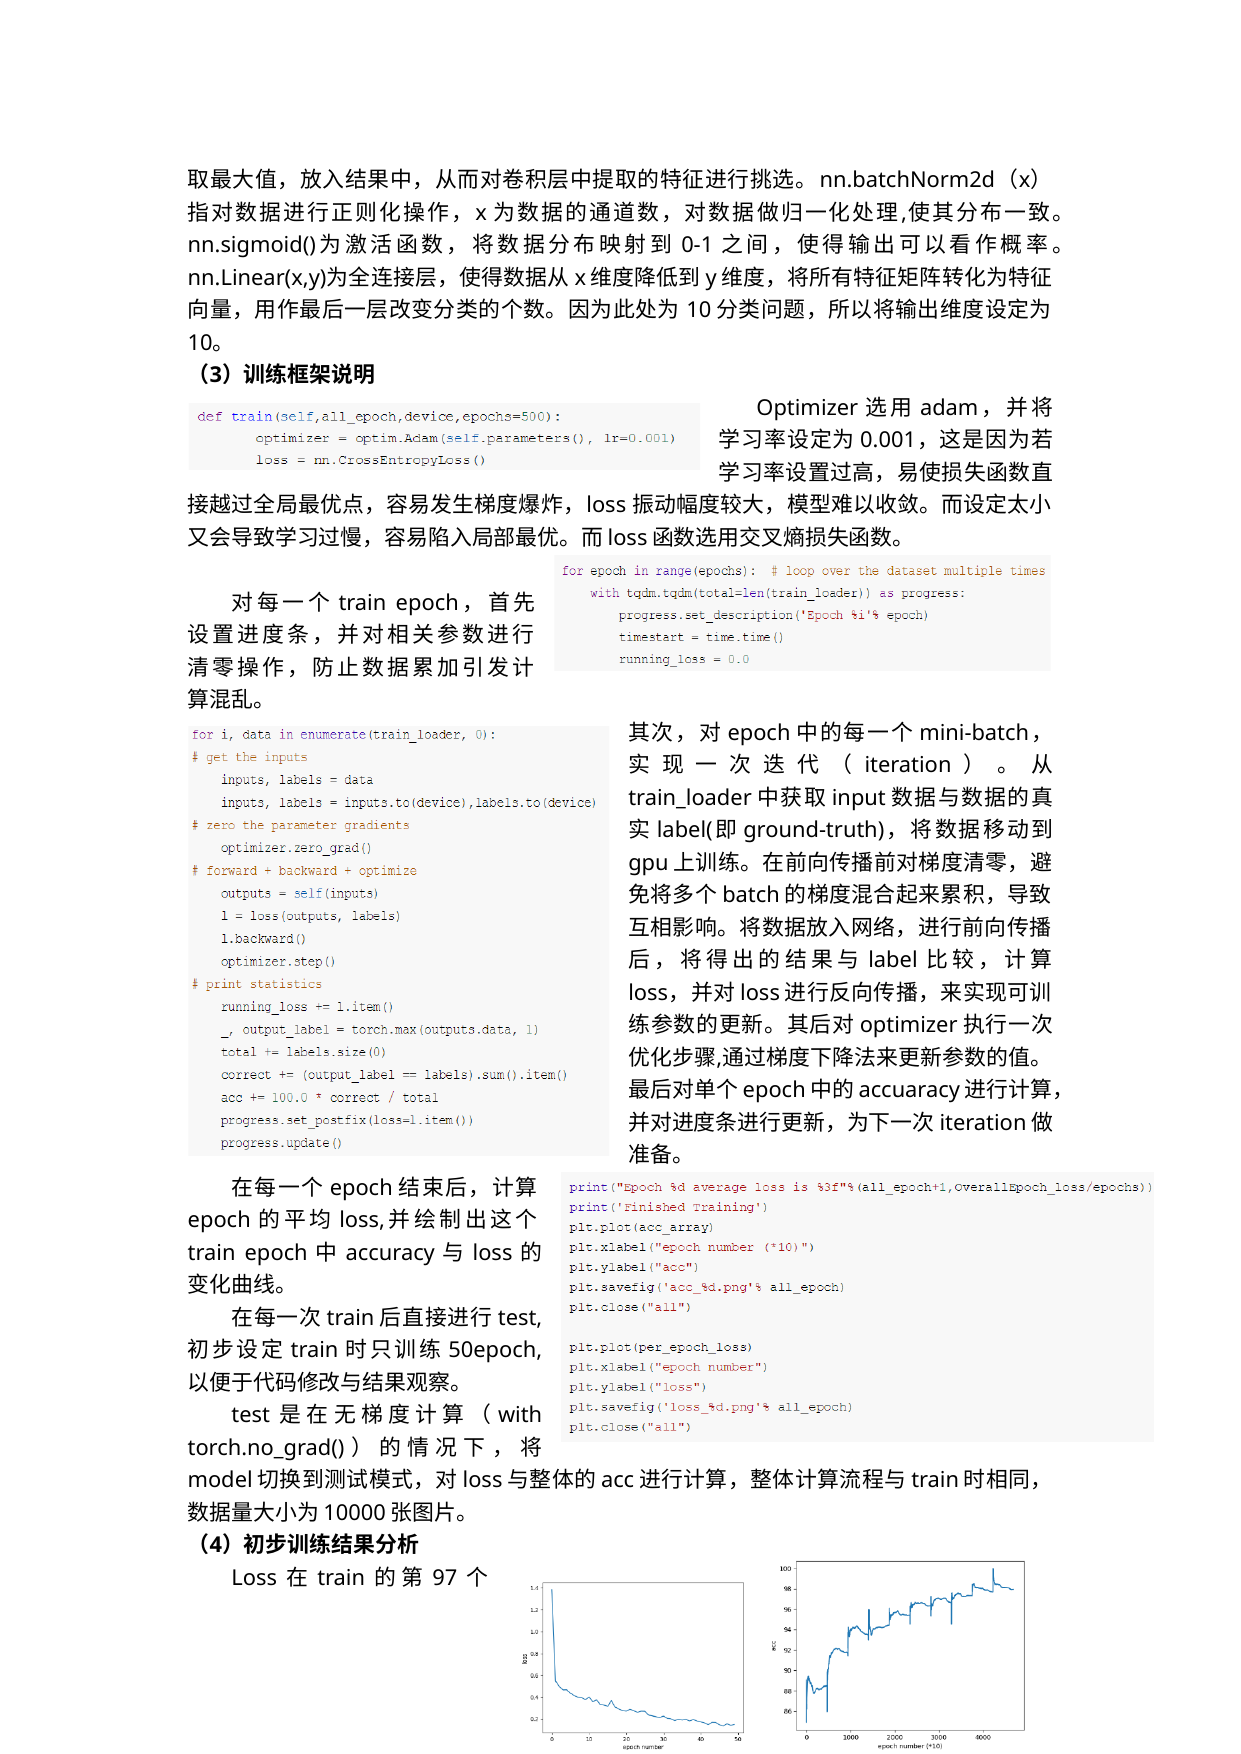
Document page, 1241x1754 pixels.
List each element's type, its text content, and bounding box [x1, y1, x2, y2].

picture [510, 1534, 1050, 1751]
text 对每一个train epoch，首先设置进度条，并对相关参数进行清零操作，防止数据累加引发计算混乱。 [187, 584, 1053, 714]
picture [560, 1172, 1154, 1441]
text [187, 162, 1053, 357]
picture [553, 555, 1050, 671]
text test是在无梯度计算（with torch.no_grad()）的情况下，将 model切换到测试模式，对loss与整体的acc进行计算，整体计算流程与train时相同，数据量大小为10000张图片。 [187, 1397, 1053, 1527]
text Optimizer选用adam，并将学习率设定为0.001，这是因为若学习率设置过高，易使损失函数直接越过全局最优点，容易发生梯度爆炸，loss 振动幅度较大，模型难以收敛。而设定太小又会导致学习过慢，容易陷入局部最优。而loss函数选用交叉熵损失函数。 [187, 389, 1053, 552]
text 在每一次train后直接进行test,初步设定train时只训练50epoch,以便于代码修改与结果观察。 [187, 1299, 560, 1397]
text 在每一个epoch结束后，计算epoch的平均loss,并绘制出这个train epoch中accuracy与loss的变化曲线。 [187, 1169, 1053, 1299]
text Loss在train的第97个epoch收敛到0.278，测试集整体准确率为90.650 %。在训练过程中的loss与acc（即准确度）变化如下图所示。 [187, 1559, 759, 1592]
text （3）训练框架说明 [187, 357, 1053, 389]
text （4）初步训练结果分析 [187, 1527, 1053, 1559]
picture [187, 403, 700, 469]
picture [187, 726, 610, 1155]
